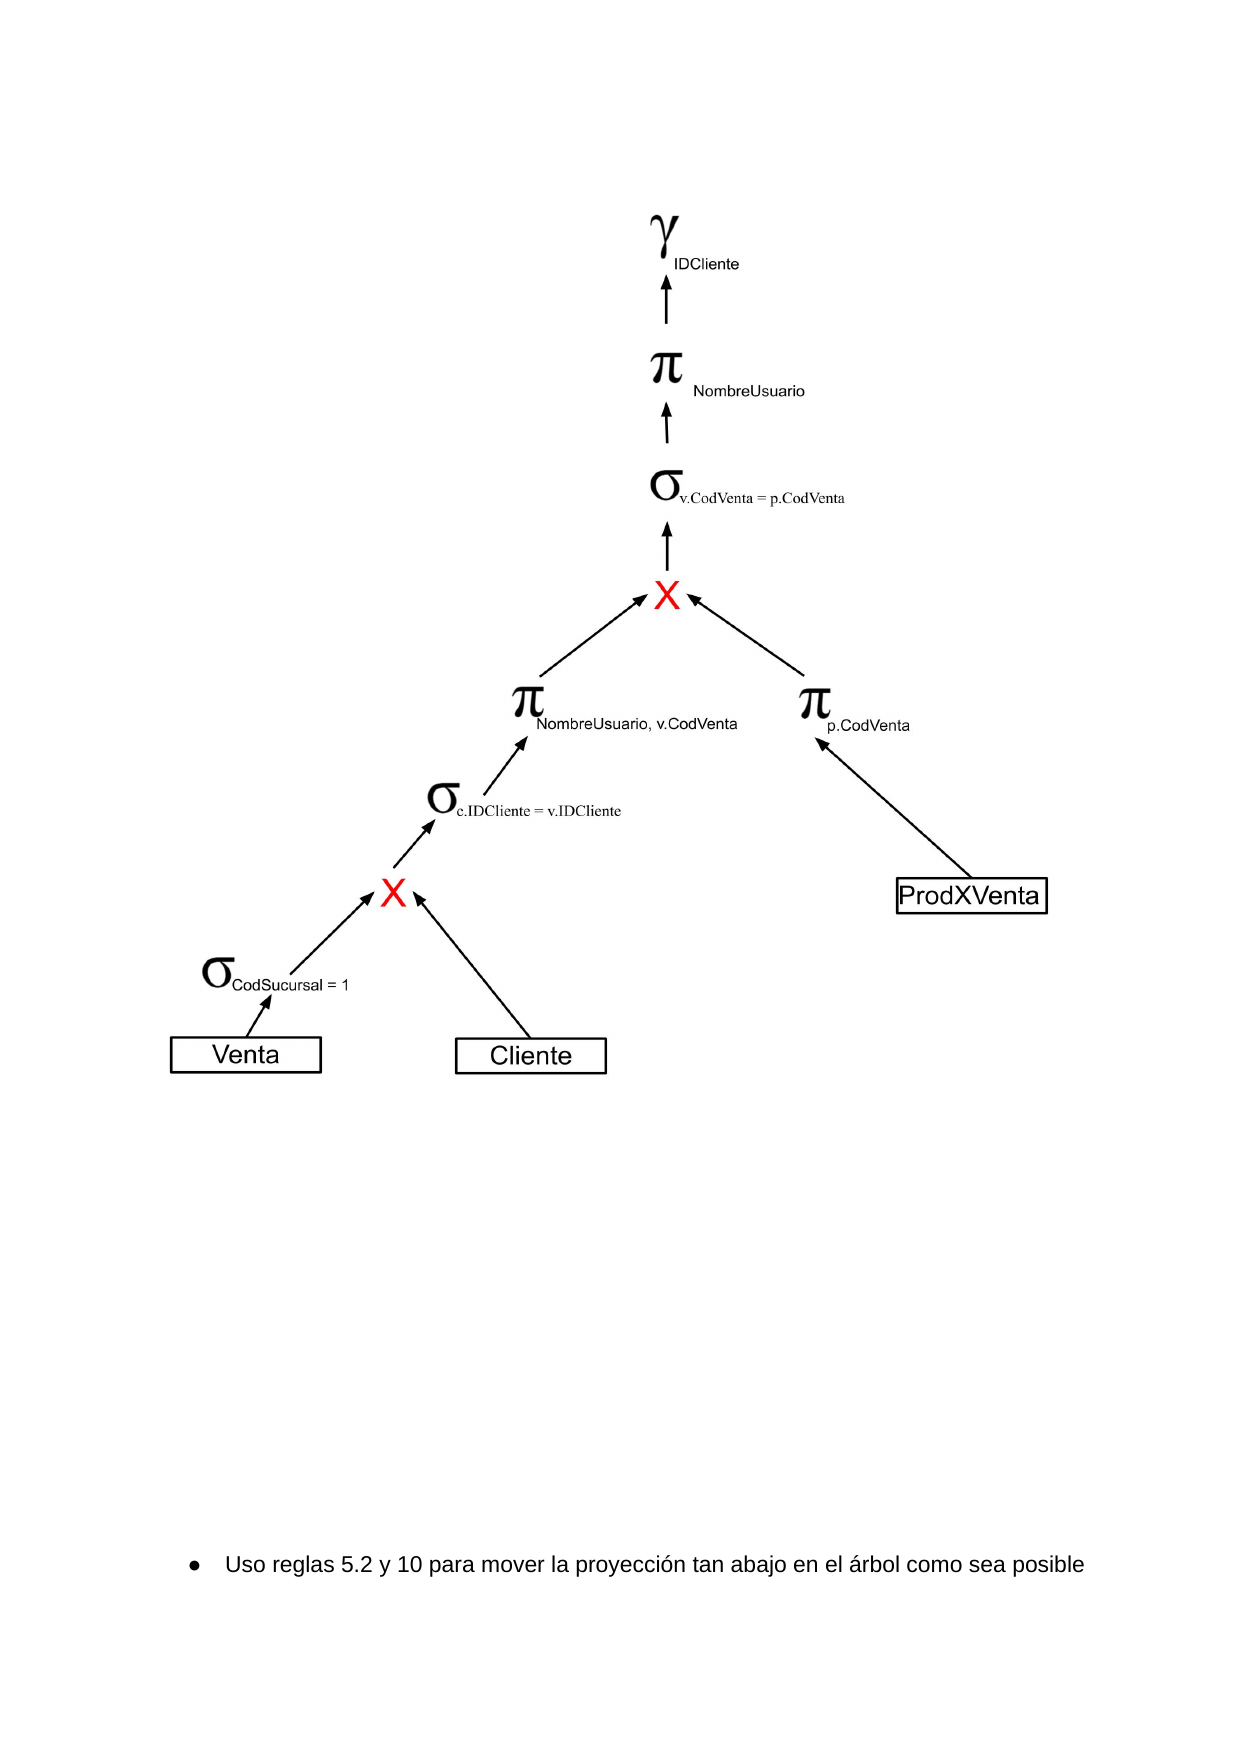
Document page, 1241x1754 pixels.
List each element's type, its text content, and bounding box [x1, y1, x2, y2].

picture [150, 175, 1091, 1094]
list Uso reglas 5.2 y 10 para mover la proyección tan abajo en el árbol como sea posible [187, 1551, 1090, 1577]
